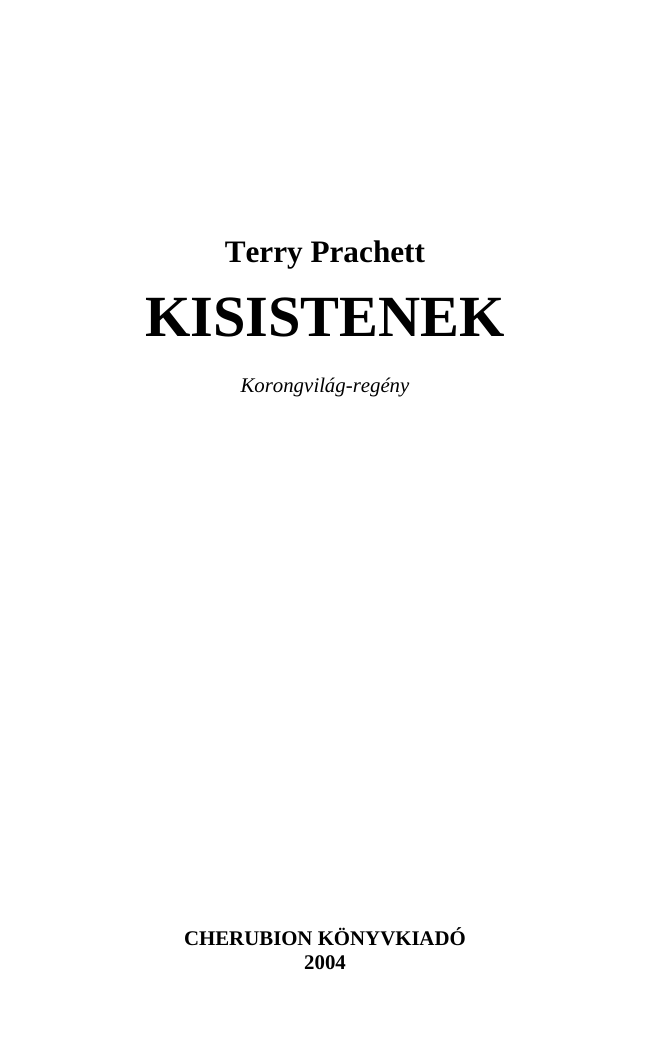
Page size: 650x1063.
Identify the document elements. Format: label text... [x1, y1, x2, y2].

text Korongvilág-regény [59, 373, 591, 397]
text Terry Prachett [59, 233, 591, 269]
text CHERUBION KÖNYVKIADÓ [59, 926, 591, 950]
text 2004 [59, 950, 591, 974]
text KISISTENEK [59, 281, 591, 348]
